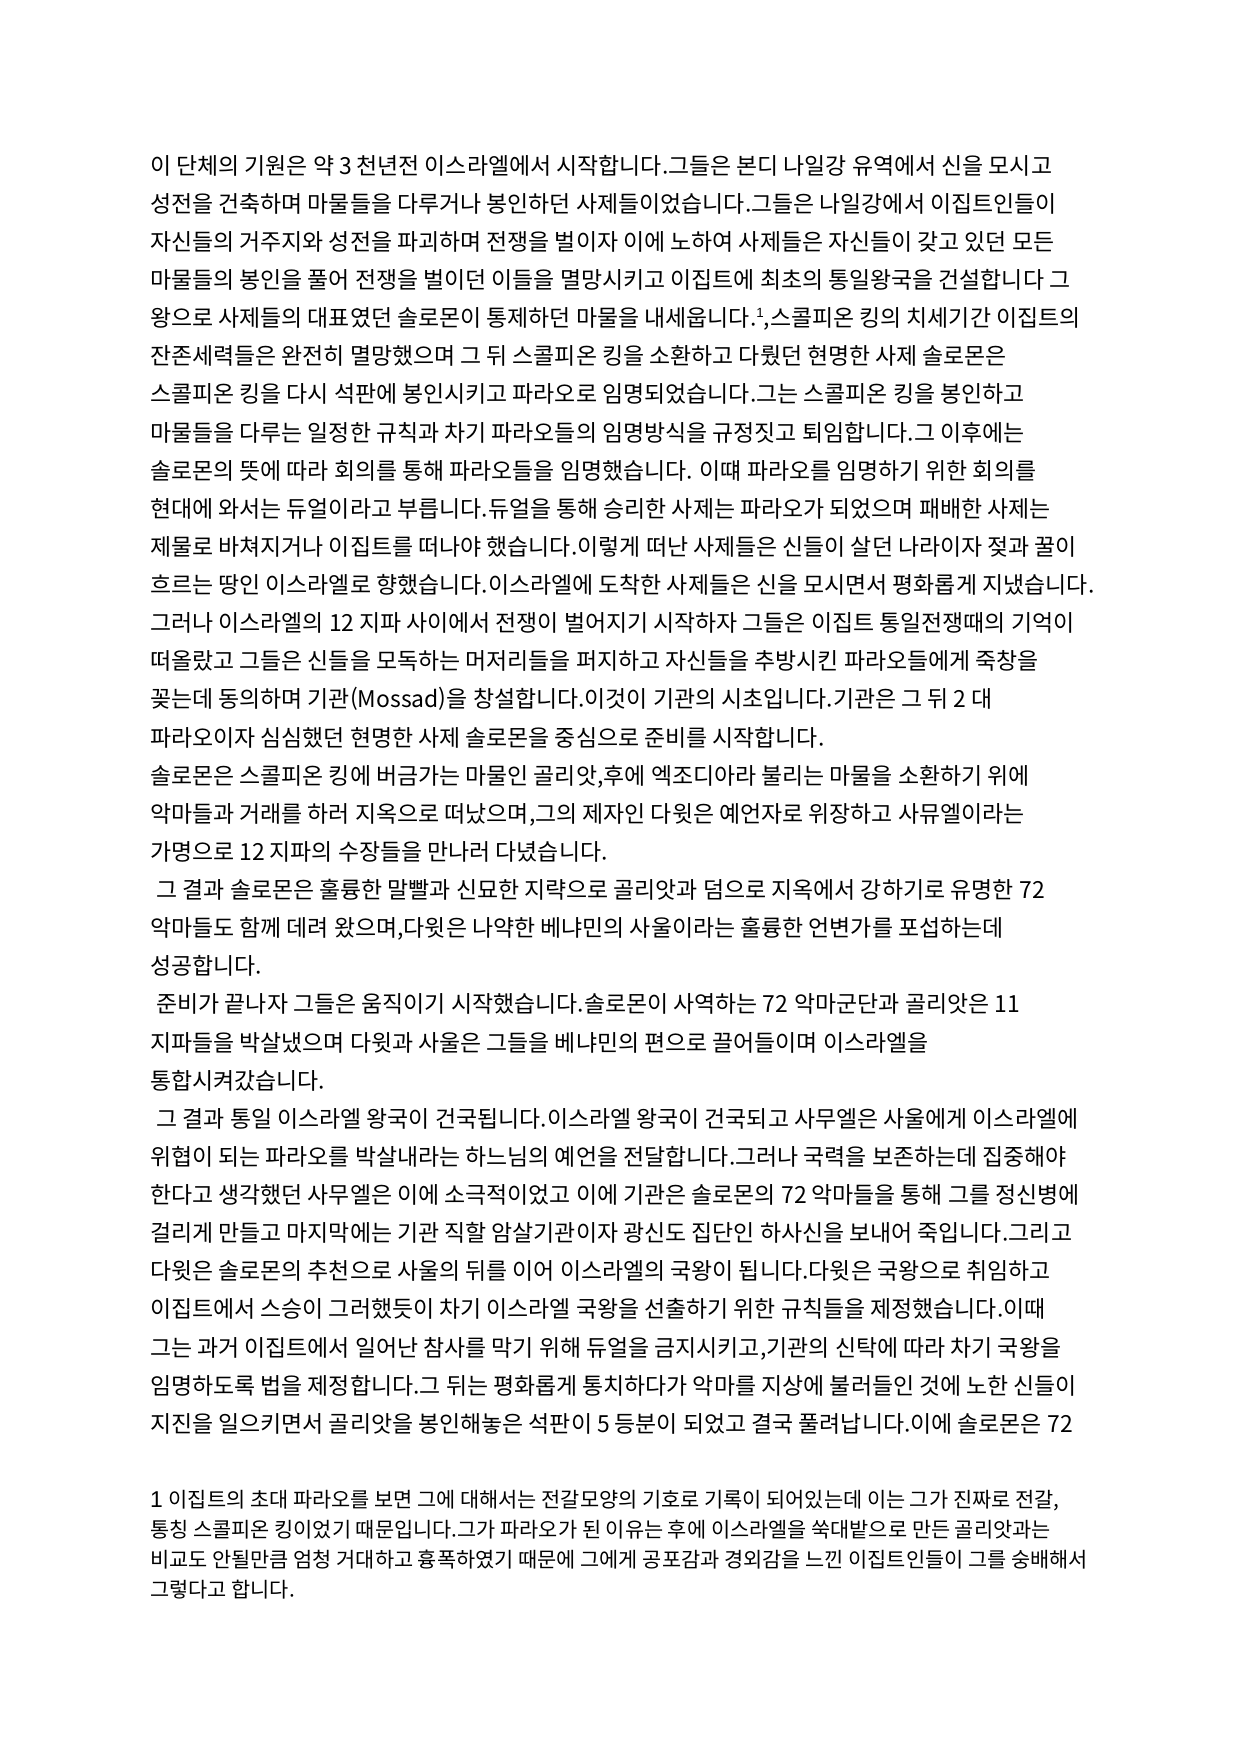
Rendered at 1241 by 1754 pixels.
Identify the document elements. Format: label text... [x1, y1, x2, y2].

text 솔로몬은 스콜피온 킹에 버금가는 마물인 골리앗,후에 엑조디아라 불리는 마물을 소환하기 위에 악마들과 거래를 하러 지옥으로 떠났으며,그의 제자인 다윗은 예언자로 위장하고 사뮤엘이라는 가명으로 12지파의 수장들을 만나러 다녔습니다. [150, 758, 1090, 867]
text 준비가 끝나자 그들은 움직이기 시작했습니다.솔로몬이 사역하는 72 악마군단과 골리앗은 11지파들을 박살냈으며 다윗과 사울은 그들을 베냐민의 편으로 끌어들이며 이스라엘을 통합시켜갔습니다. [150, 986, 1090, 1096]
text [150, 1101, 1090, 1439]
text 그 결과 솔로몬은 훌륭한 말빨과 신묘한 지략으로 골리앗과 덤으로 지옥에서 강하기로 유명한 72악마들도 함께 데려 왔으며,다윗은 나약한 베냐민의 사울이라는 훌륭한 언변가를 포섭하는데 성공합니다. [150, 872, 1090, 981]
text 이 단체의 기원은 약 3천년전 이스라엘에서 시작합니다.그들은 본디 나일강 유역에서 신을 모시고 성전을 건축하며 마물들을 다루거나 봉인하던 사제들이었습니다.그들은 나일강에서 이집트인들이 자신들의 거주지와 성전을 파괴하며 전쟁을 벌이자 이에 노하여 사제들은 자신들이 갖고 있던 모든 마물들의 봉인을 풀어 전쟁을 벌이던 이들을 멸망시키고 이집트에 최초의 통일왕국을 건설합니다 그 왕으로 사제들의 대표였던 솔로몬이 통제하던 마물을 내세웁니다.,스콜피온 킹의 치세기간 이집트의 잔존세력들은 완전히 멸망했으며 그 뒤 스콜피온 킹을 소환하고 다뤘던 현명한 사제 솔로몬은 스콜피온 킹을 다시 석판에 봉인시키고 파라오로 임명되었습니다.그는 스콜피온 킹을 봉인하고 마물들을 다루는 일정한 규칙과 차기 파라오들의 임명방식을 규정짓고 퇴임합니다.그 이후에는 솔로몬의 뜻에 따라 회의를 통해 파라오들을 임명했습니다. 이떄 파라오를 임명하기 위한 회의를 현대에 와서는 듀얼이라고 부릅니다.듀얼을 통해 승리한 사제는 파라오가 되었으며 패배한 사제는 제물로 바쳐지거나 이집트를 떠나야 했습니다.이렇게 떠난 사제들은 신들이 살던 나라이자 젖과 꿀이 흐르는 땅인 이스라엘로 향했습니다.이스라엘에 도착한 사제들은 신을 모시면서 평화롭게 지냈습니다.그러나 이스라엘의 12지파 사이에서 전쟁이 벌어지기 시작하자 그들은 이집트 통일전쟁때의 기억이 떠올랐고 그들은 신들을 모독하는 머저리들을 퍼지하고 자신들을 추방시킨 파라오들에게 죽창을 꽂는데 동의하며 기관(Mossad)을 창설합니다.이것이 기관의 시초입니다.기관은 그 뒤 2대 파라오이자 심심했던 현명한 사제 솔로몬을 중심으로 준비를 시작합니다. [150, 148, 1090, 753]
